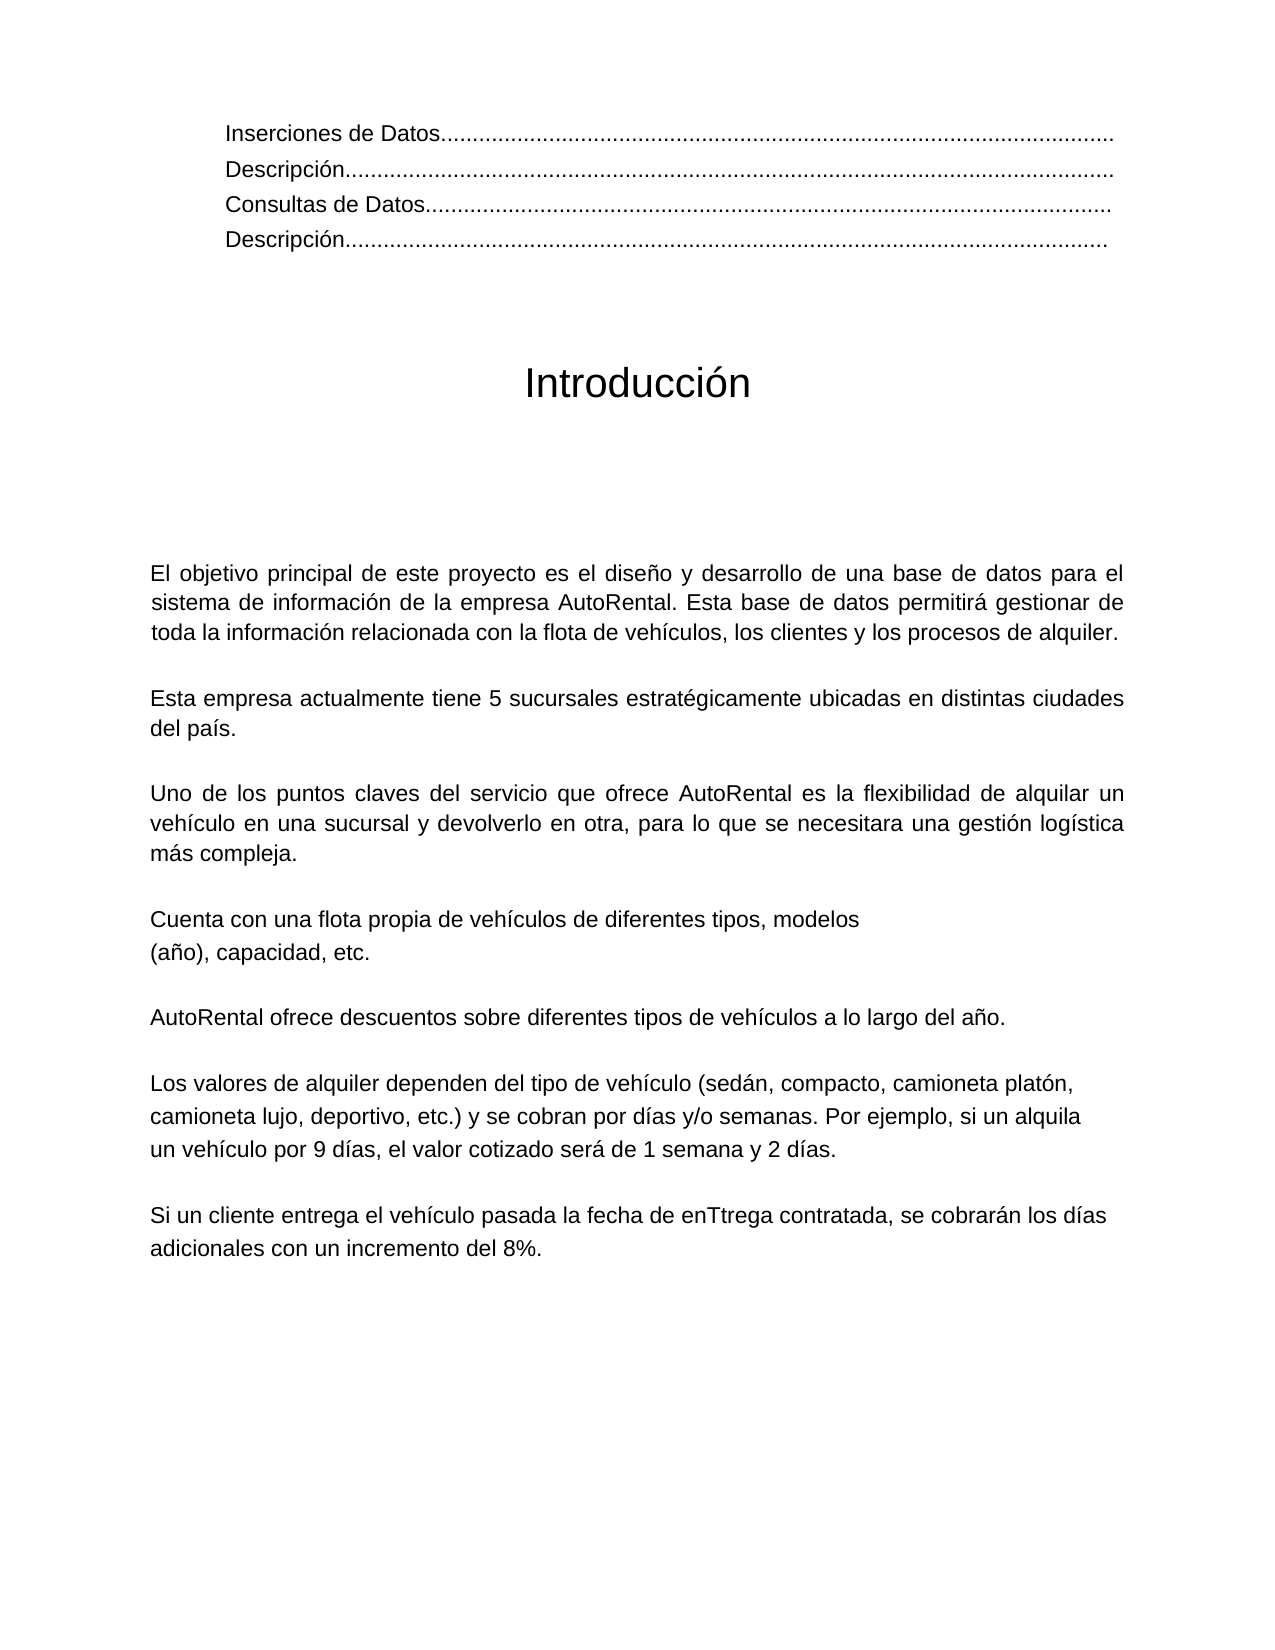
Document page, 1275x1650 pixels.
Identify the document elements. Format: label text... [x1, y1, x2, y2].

text adicionales con un incremento del 8%. [150, 1235, 1125, 1261]
text El objetivo principal de este proyecto es el diseño y desarrollo de una base de datos para el sistema de información de la empresa AutoRental. Esta base de datos permitirá gestionar de toda la información relacionada con la flota de vehículos, los clientes y los procesos de alquiler. [150, 559, 1125, 645]
text camioneta lujo, deportivo, etc.) y se cobran por días y/o semanas. Por ejemplo, si un alquila [150, 1103, 1125, 1129]
text un vehículo por 9 días, el valor cotizado será de 1 semana y 2 días. [150, 1136, 1125, 1162]
text Descripción........................................................................................................................ [225, 226, 1125, 253]
text Descripción......................................................................................................................... [225, 156, 1125, 182]
subtitle Introducción [150, 358, 1125, 406]
text Inserciones de Datos.......................................................................................................... [225, 120, 1125, 146]
text Uno de los puntos claves del servicio que ofrece AutoRental es la flexibilidad de alquilar un vehículo en una sucursal y devolverlo en otra, para lo que se necesitara una gestión logística más compleja. [150, 780, 1125, 866]
text Cuenta con una flota propia de vehículos de diferentes tipos, modelos [150, 906, 1125, 932]
text Consultas de Datos............................................................................................................ [225, 191, 1125, 217]
text Esta empresa actualmente tiene 5 sucursales estratégicamente ubicadas en distintas ciudades del país. [150, 685, 1125, 741]
text Si un cliente entrega el vehículo pasada la fecha de enTtrega contratada, se cobrarán los días [150, 1202, 1125, 1228]
text Los valores de alquiler dependen del tipo de vehículo (sedán, compacto, camioneta platón, [150, 1070, 1125, 1096]
text (año), capacidad, etc. [150, 938, 1125, 965]
text AutoRental ofrece descuentos sobre diferentes tipos de vehículos a lo largo del año. [150, 1004, 1125, 1031]
